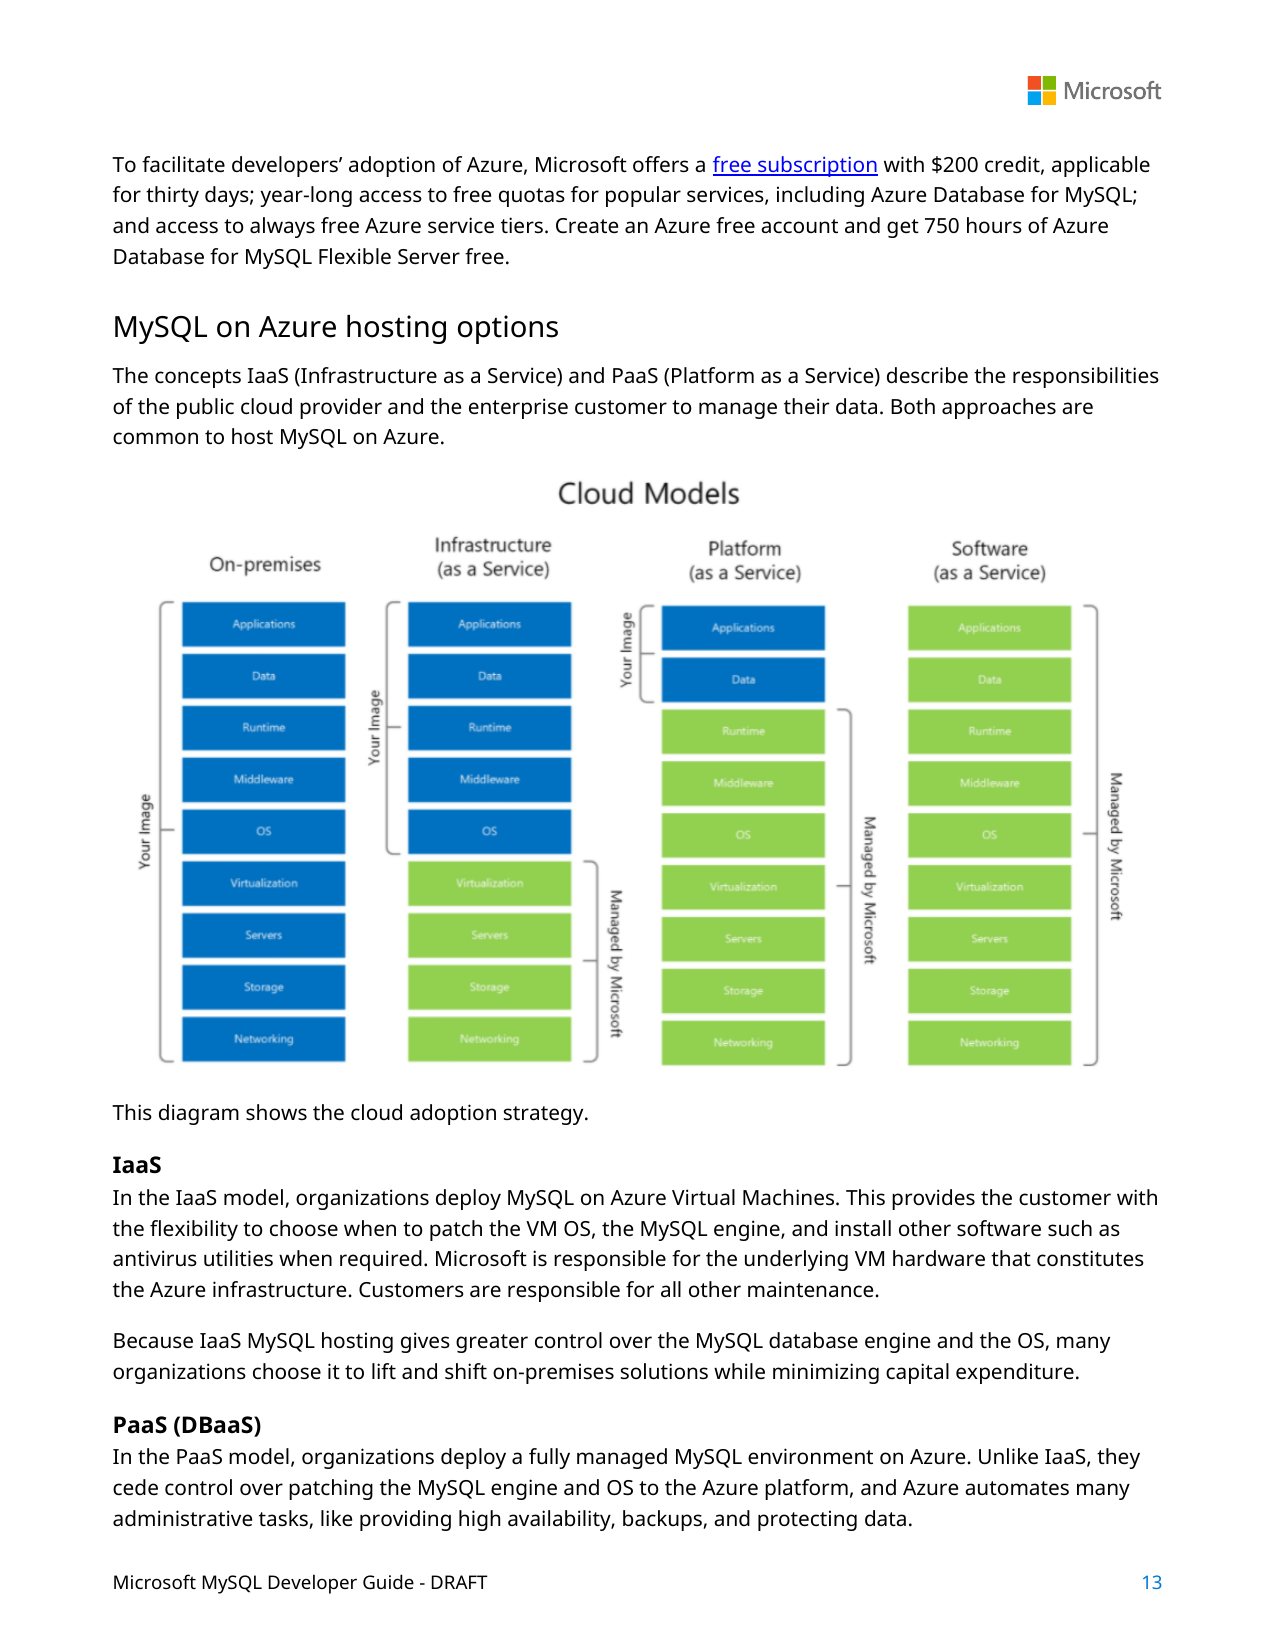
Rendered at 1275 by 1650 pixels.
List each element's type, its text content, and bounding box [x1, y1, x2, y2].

text In the PaaS model, organizations deploy a fully managed MySQL environment on Azure. Unlike IaaS, they cede control over patching the MySQL engine and OS to the Azure platform, and Azure automates many administrative tasks, like providing high availability, backups, and protecting data. [112, 1442, 1162, 1532]
text Because IaaS MySQL hosting gives greater control over the MySQL database engine and the OS, many organizations choose it to lift and shift on-premises solutions while minimizing capital expenditure. [112, 1327, 1162, 1386]
subtitle IaaS [112, 1149, 1162, 1181]
text The concepts IaaS (Infrastructure as a Service) and PaaS (Platform as a Service) describe the responsibilities of the public cloud provider and the enterprise customer to manage their data. Both approaches are common to host MySQL on Azure. [112, 361, 1162, 451]
text In the IaaS model, organizations deploy MySQL on Azure Virtual Machines. This provides the customer with the flexibility to choose when to patch the VM OS, the MySQL engine, and install other software such as antivirus utilities when required. Microsoft is responsible for the underlying VM hardware that constitutes the Azure infrastructure. Customers are responsible for all other maintenance. [112, 1183, 1162, 1303]
text To facilitate developers’ adoption of Azure, Microsoft offers a free subscription with $200 credit, applicable for thirty days; year-long access to free quotas for popular services, including Azure Database for MySQL; and access to always free Azure service tiers. Create an Azure free account and get 750 hours of Azure Database for MySQL Flexible Server free. [112, 150, 1162, 270]
text This diagram shows the cloud adoption strategy. [112, 1098, 1162, 1126]
picture [1026, 75, 1163, 107]
subtitle MySQL on Azure hosting options [112, 306, 1162, 346]
picture [112, 473, 1163, 1075]
subtitle PaaS (DBaaS) [112, 1409, 1162, 1440]
